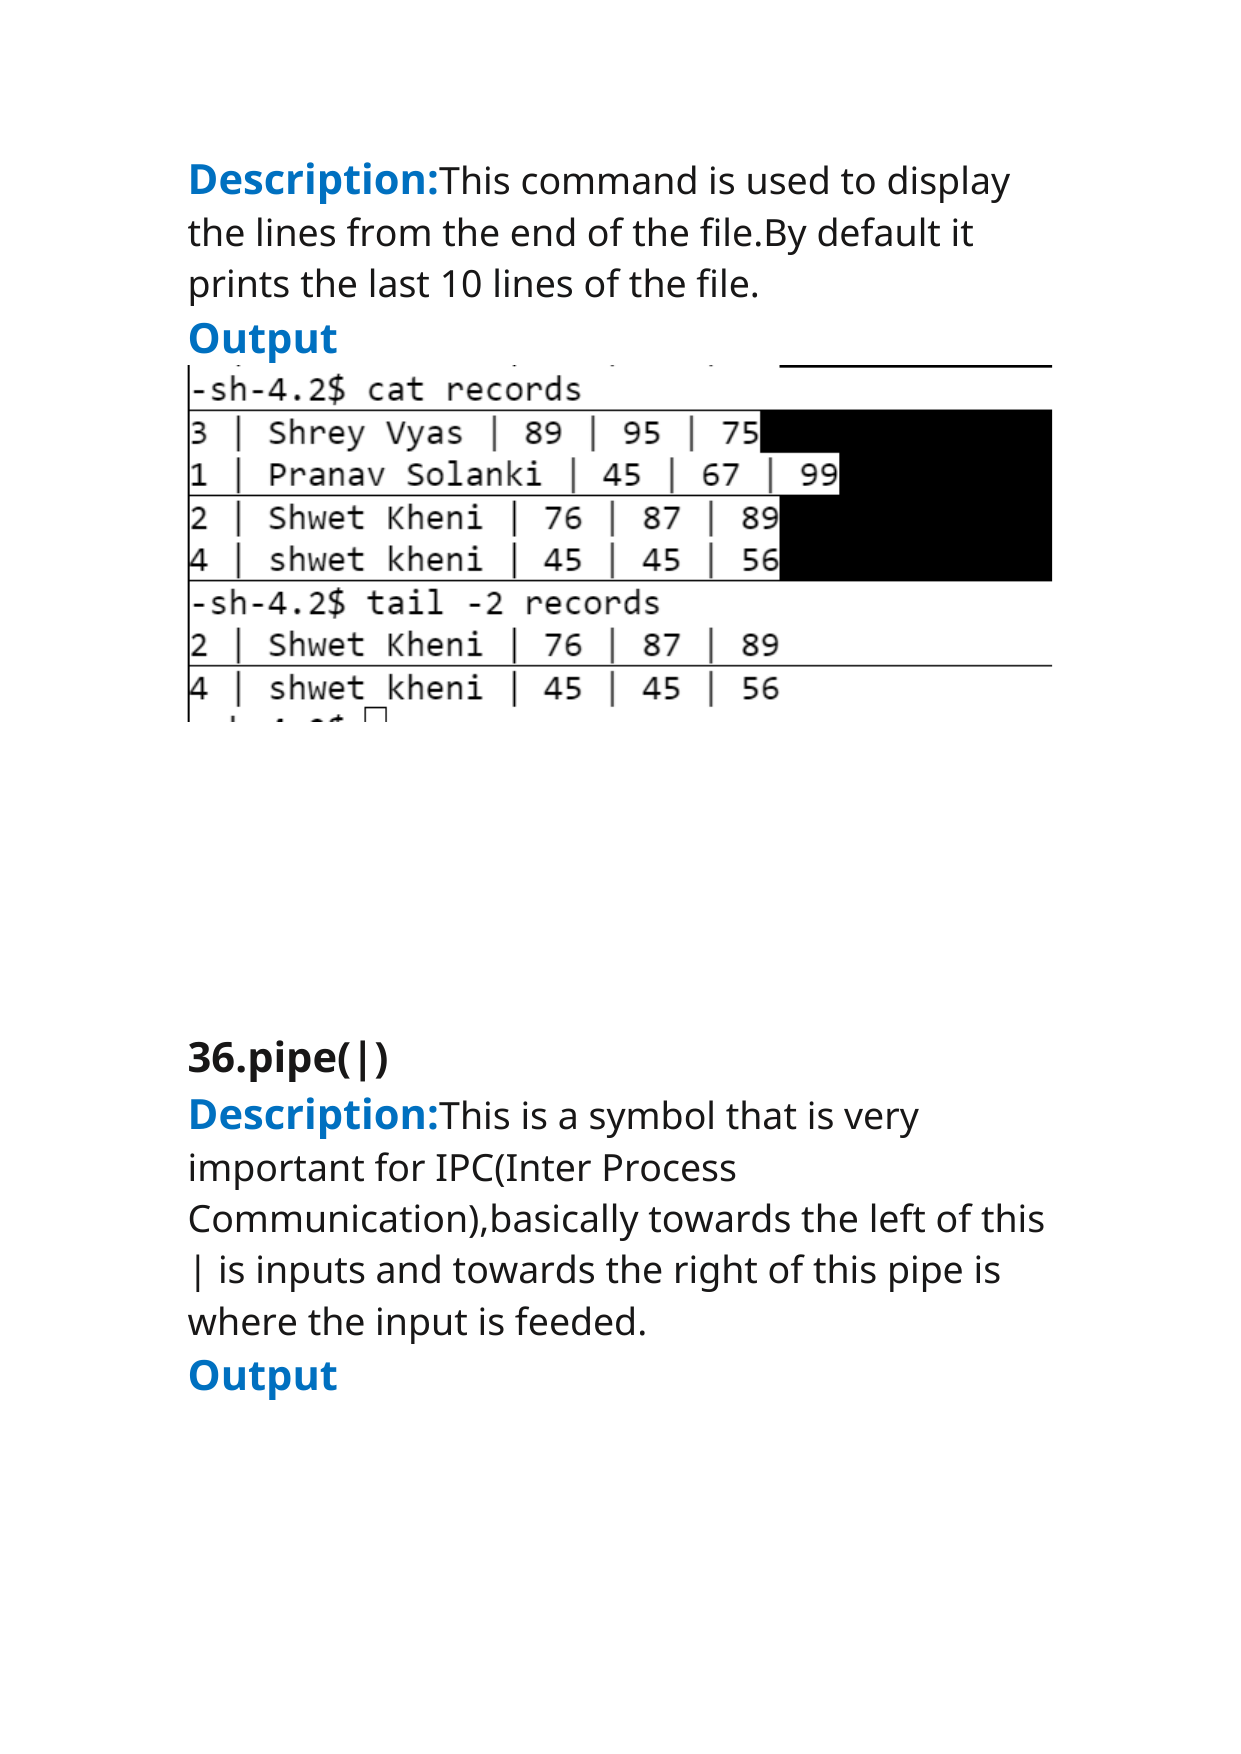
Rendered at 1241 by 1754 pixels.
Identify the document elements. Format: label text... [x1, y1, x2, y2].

picture [187, 365, 1053, 722]
text Output [187, 1346, 1053, 1403]
text Description:This is a symbol that is very important for IPC(Inter Process Communication),basically towards the left of this | is inputs and towards the right of this pipe is where the input is feeded. [187, 1085, 1053, 1346]
text Output [187, 309, 1053, 365]
text 36.pipe(|) [187, 1028, 1053, 1085]
text Description:This command is used to display the lines from the end of the file.By default it prints the last 10 lines of the file. [187, 150, 1053, 309]
